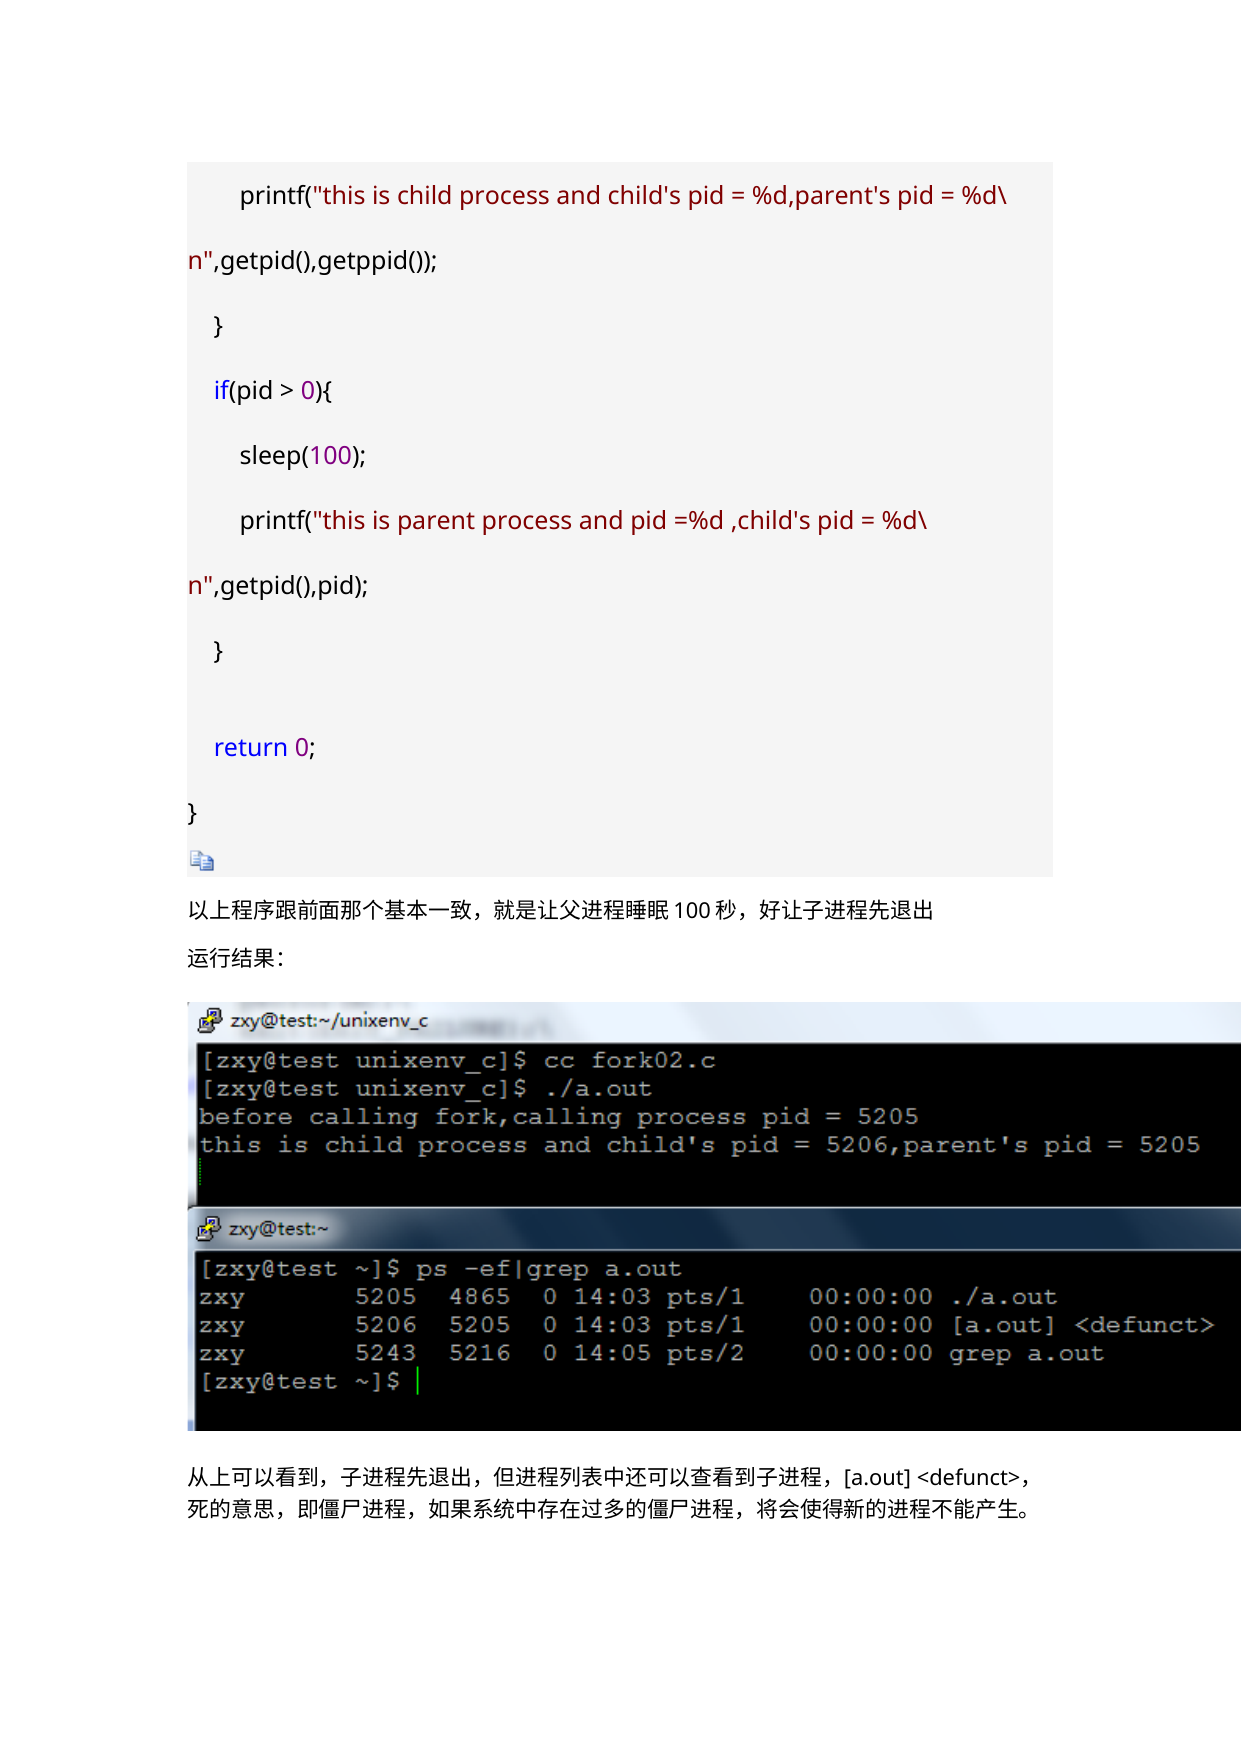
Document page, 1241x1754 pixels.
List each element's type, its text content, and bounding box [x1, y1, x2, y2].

text } [187, 617, 1053, 682]
text printf("this is parent process and pid =%d ,child's pid = %d\n",getpid(),pid); [187, 487, 1053, 617]
text printf("this is child process and child's pid = %d,parent's pid = %d\n",getpid(),getppid()); [187, 162, 1053, 292]
text if(pid > 0){ [187, 357, 1053, 422]
text } [187, 292, 1053, 357]
text sleep(100); [187, 422, 1053, 487]
picture [187, 1002, 1241, 1431]
text 从上可以看到，子进程先退出，但进程列表中还可以查看到子进程，[a.out] <defunct>，死的意思，即僵尸进程，如果系统中存在过多的僵尸进程，将会使得新的进程不能产生。 [187, 1459, 1053, 1524]
text 运行结果： [187, 941, 1053, 973]
picture [187, 844, 219, 876]
text return 0; [187, 714, 1053, 779]
text 以上程序跟前面那个基本一致，就是让父进程睡眠100秒，好让子进程先退出 [187, 893, 1053, 925]
text } [187, 779, 1053, 844]
